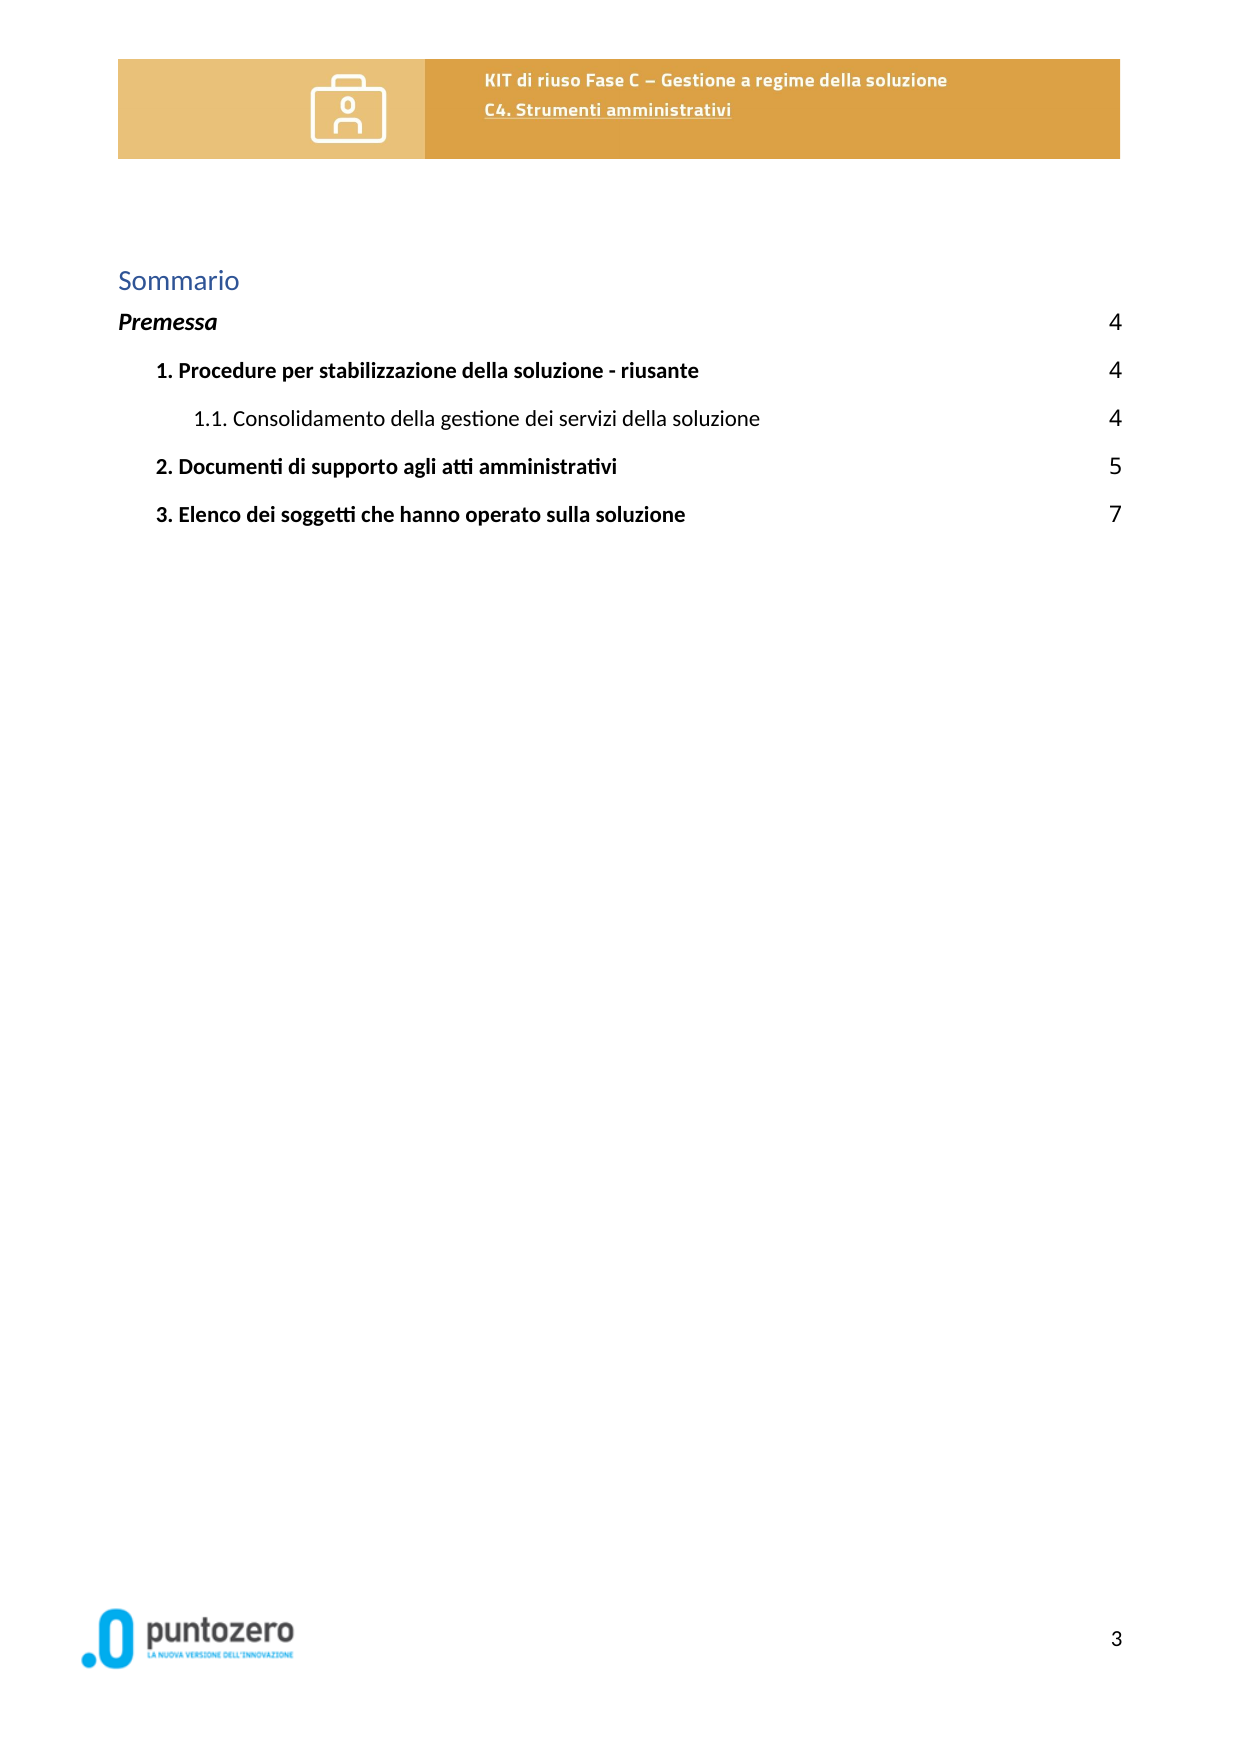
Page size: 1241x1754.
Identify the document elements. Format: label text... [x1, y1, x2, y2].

picture [79, 1606, 297, 1670]
picture [118, 59, 1121, 159]
text Sommario [118, 262, 1122, 298]
